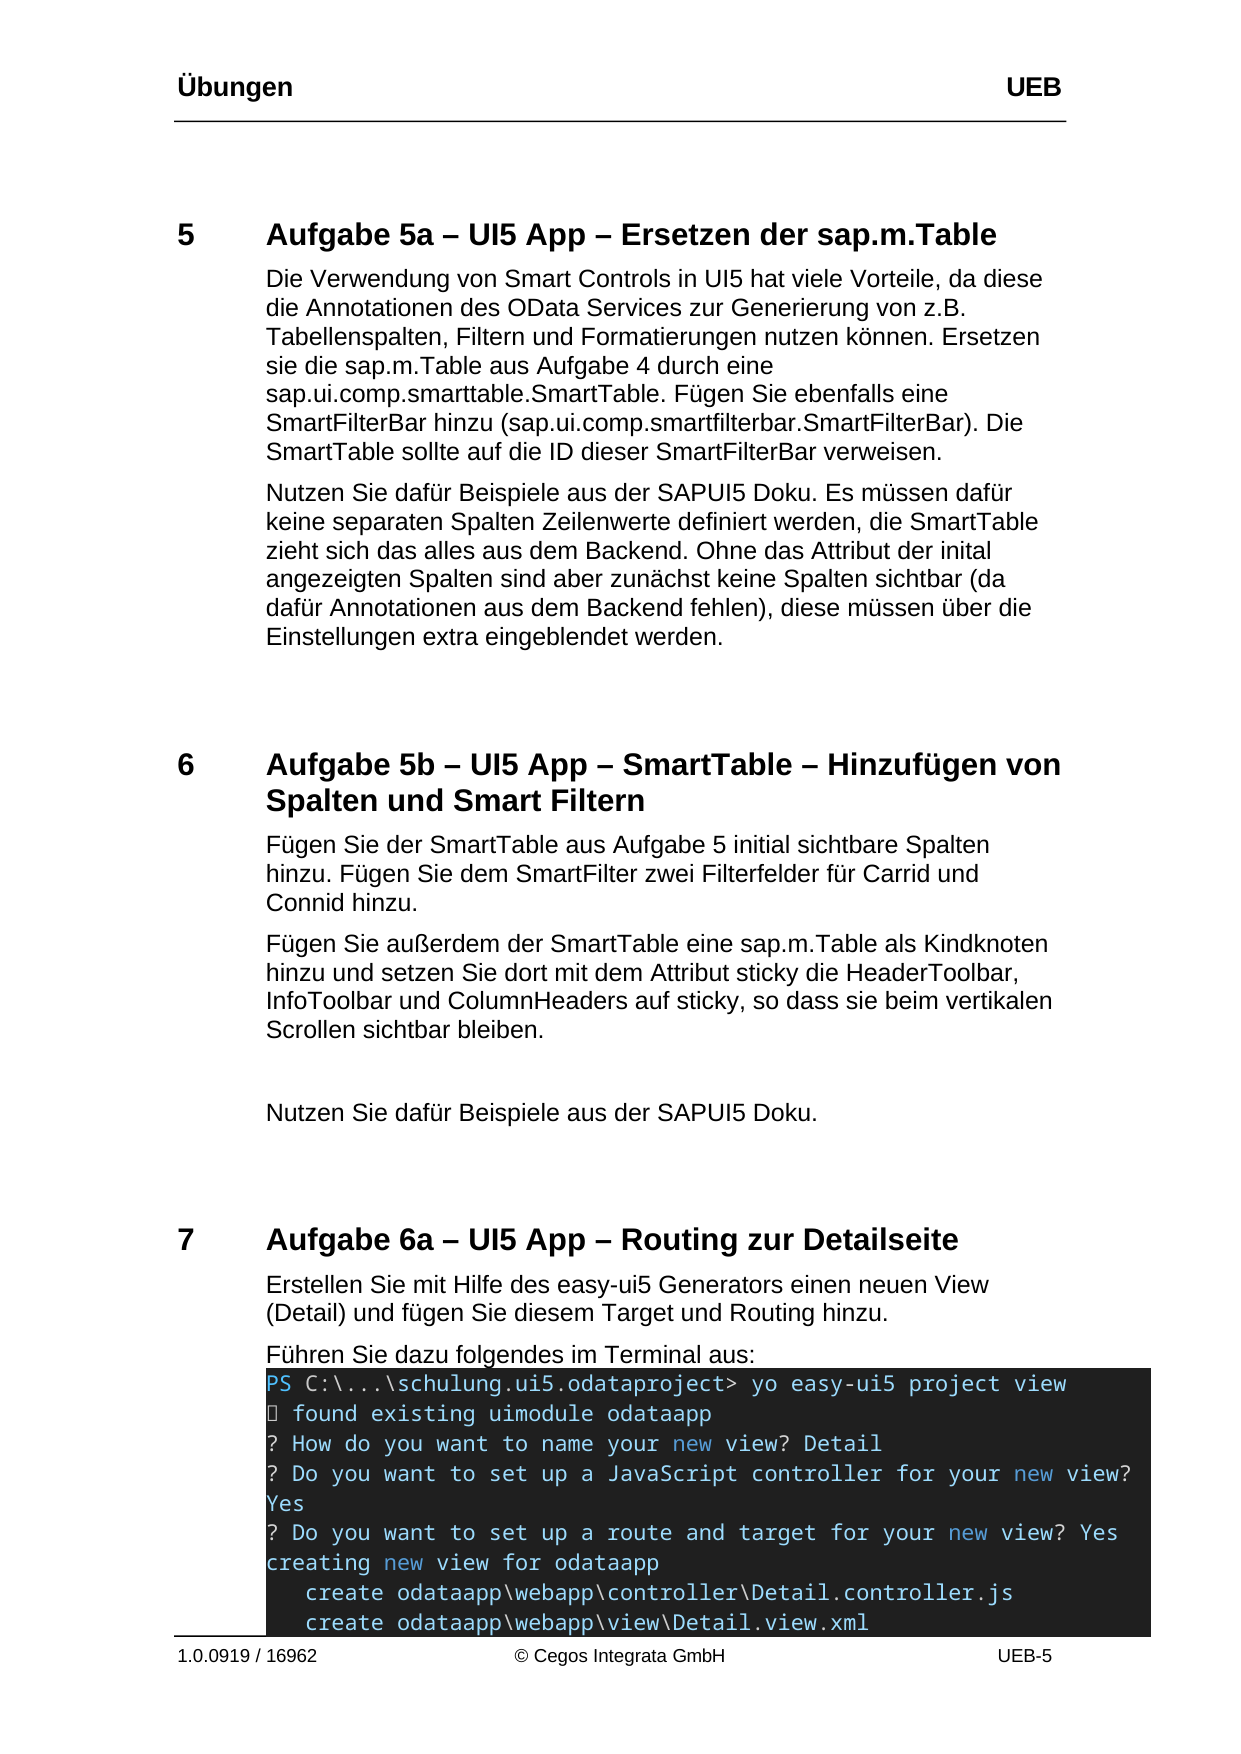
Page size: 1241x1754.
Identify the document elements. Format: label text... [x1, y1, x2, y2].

text Die Verwendung von Smart Controls in UI5 hat viele Vorteile, da diese die Annotationen des OData Services zur Generierung von z.B. Tabellenspalten, Filtern und Formatierungen nutzen können. Ersetzen sie die sap.m.Table aus Aufgabe 4 durch eine sap.ui.comp.smarttable.SmartTable. Fügen Sie ebenfalls eine SmartFilterBar hinzu (sap.ui.comp.smartfilterbar.SmartFilterBar). Die SmartTable sollte auf die ID dieser SmartFilterBar verweisen. [266, 264, 1063, 466]
text Nutzen Sie dafür Beispiele aus der SAPUI5 Doku. [266, 1097, 1063, 1126]
text creating new view for odataapp [266, 1547, 1151, 1577]
text ? Do you want to set up a route and target for your new view? Yes [266, 1517, 1151, 1547]
subtitle Aufgabe 5a – UI5 App – Ersetzen der sap.m.Table [177, 216, 1063, 252]
text Führen Sie dazu folgendes im Terminal aus: [266, 1340, 1063, 1368]
text ? Do you want to set up a JavaScript controller for your new view? Yes [266, 1458, 1151, 1517]
text Fügen Sie außerdem der SmartTable eine sap.m.Table als Kindknoten hinzu und setzen Sie dort mit dem Attribut sticky die HeaderToolbar, InfoToolbar und ColumnHeaders auf sticky, so dass sie beim vertikalen Scrollen sichtbar bleiben. [266, 929, 1063, 1044]
text Fügen Sie der SmartTable aus Aufgabe 5 initial sichtbare Spalten hinzu. Fügen Sie dem SmartFilter zwei Filterfelder für Carrid und Connid hinzu. [266, 830, 1063, 916]
subtitle Aufgabe 5b – UI5 App – SmartTable – Hinzufügen von Spalten und Smart Filtern [177, 746, 1063, 817]
text ✨ found existing uimodule odataapp [266, 1398, 1151, 1428]
text Nutzen Sie dafür Beispiele aus der SAPUI5 Doku. Es müssen dafür keine separaten Spalten Zeilenwerte definiert werden, die SmartTable zieht sich das alles aus dem Backend. Ohne das Attribut der inital angezeigten Spalten sind aber zunächst keine Spalten sichtbar (da dafür Annotationen aus dem Backend fehlen), diese müssen über die Einstellungen extra eingeblendet werden. [266, 478, 1063, 651]
subtitle Aufgabe 6a – UI5 App – Routing zur Detailseite [177, 1221, 1063, 1257]
text ? How do you want to name your new view? Detail [266, 1428, 1151, 1458]
text create odataapp\webapp\controller\Detail.controller.js [266, 1577, 1151, 1607]
text create odataapp\webapp\view\Detail.view.xml [266, 1607, 1151, 1637]
text PS C:\...\schulung.ui5.odataproject> yo easy-ui5 project view [266, 1368, 1151, 1398]
text Erstellen Sie mit Hilfe des easy-ui5 Generators einen neuen View (Detail) und fügen Sie diesem Target und Routing hinzu. [266, 1270, 1063, 1327]
